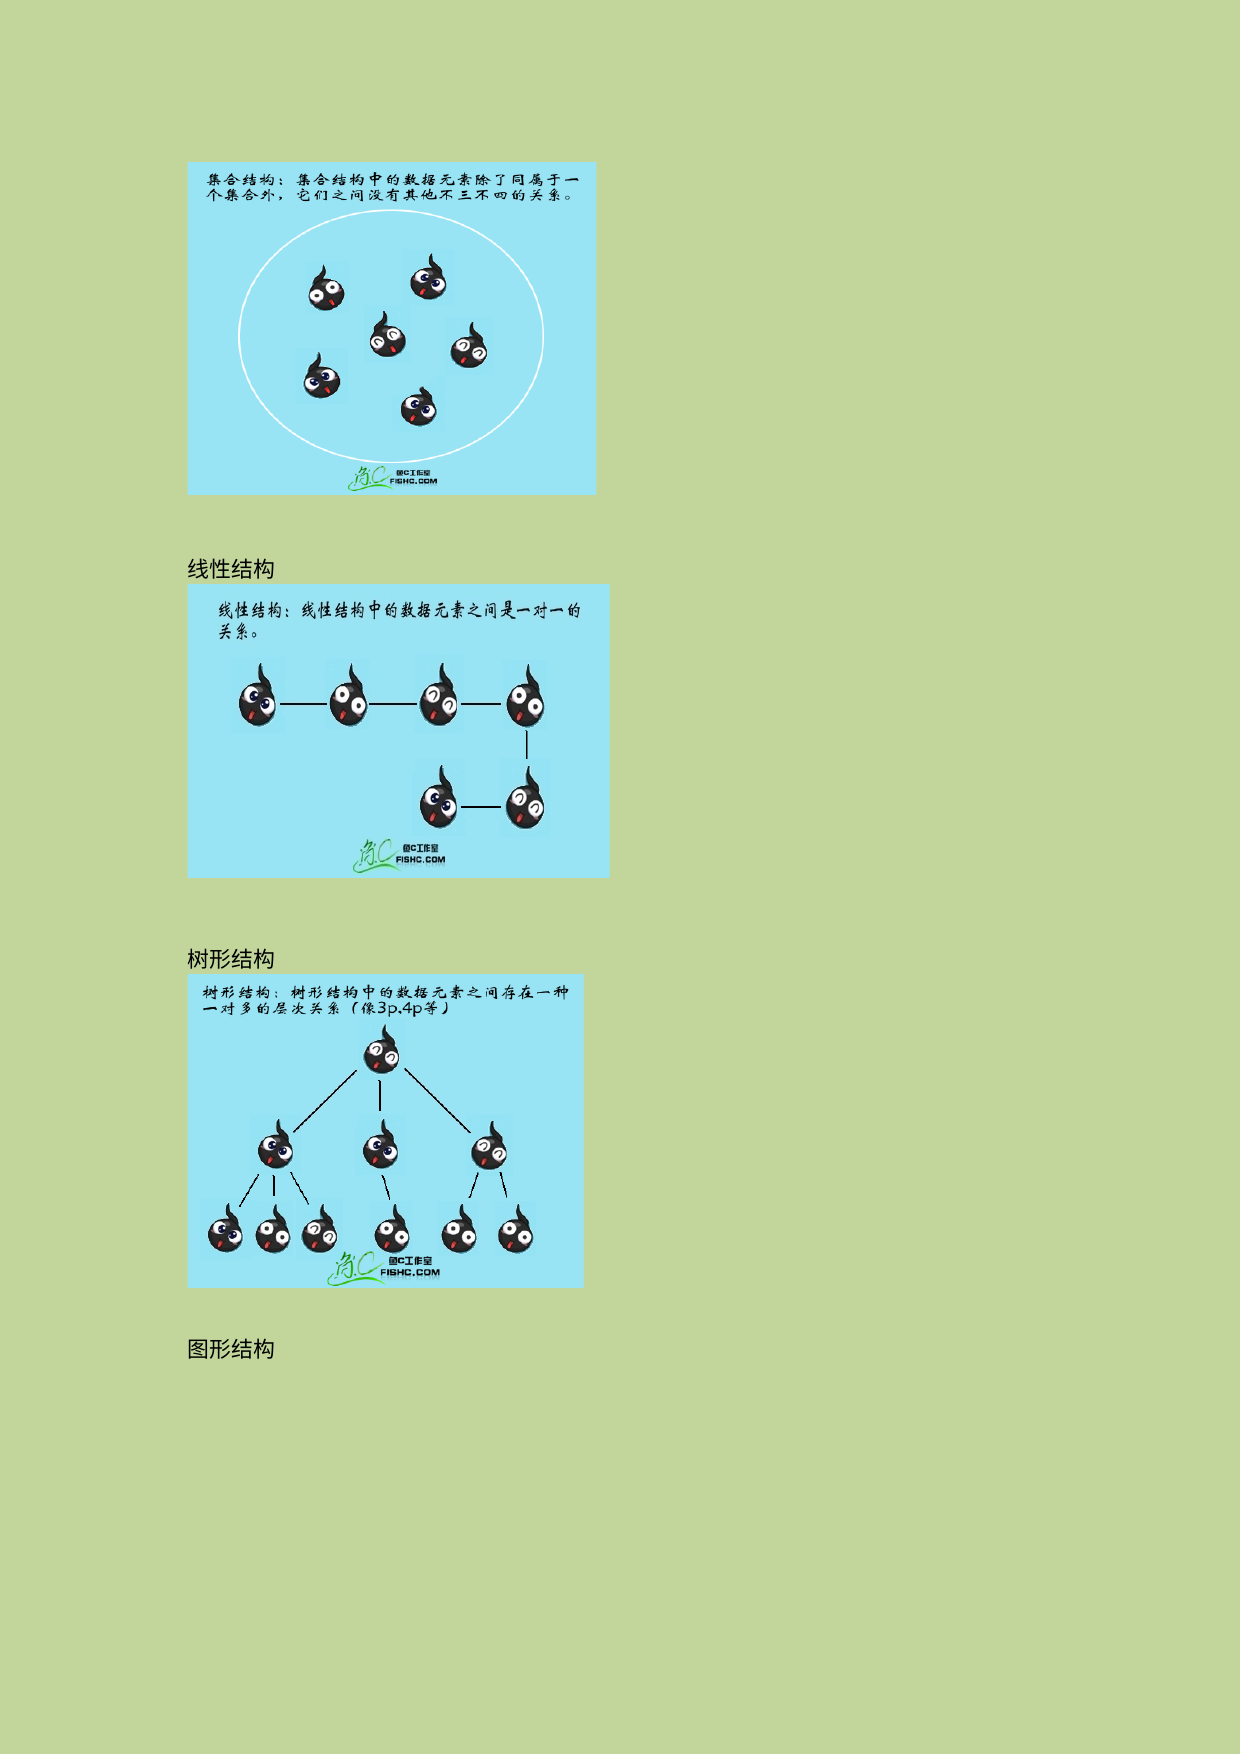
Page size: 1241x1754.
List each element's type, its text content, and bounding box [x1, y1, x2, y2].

picture [187, 584, 610, 878]
picture [187, 974, 584, 1288]
picture [187, 162, 597, 495]
text 线性结构 [187, 552, 1053, 584]
text 图形结构 [187, 1332, 1053, 1364]
text 树形结构 [187, 942, 1053, 974]
